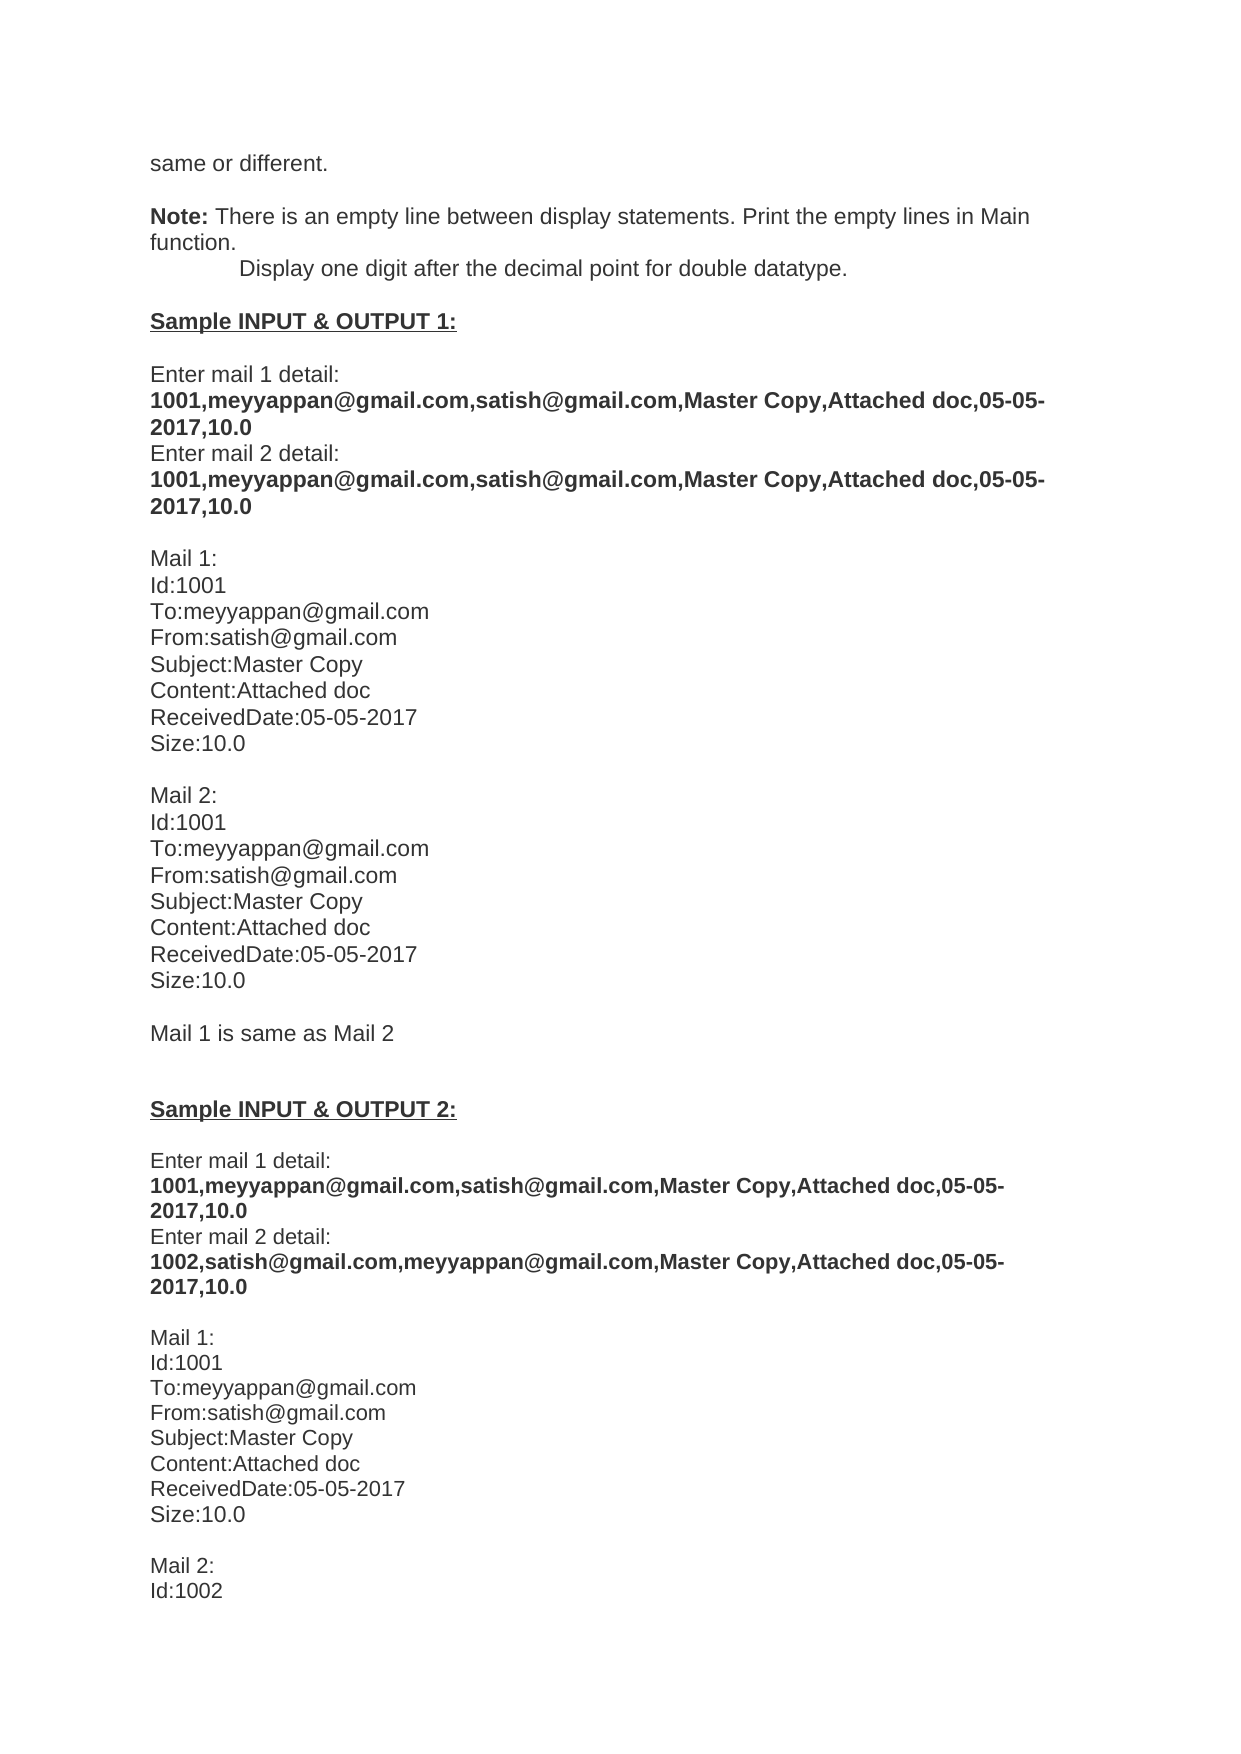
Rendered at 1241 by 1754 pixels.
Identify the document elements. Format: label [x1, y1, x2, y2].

text [150, 150, 1090, 1603]
